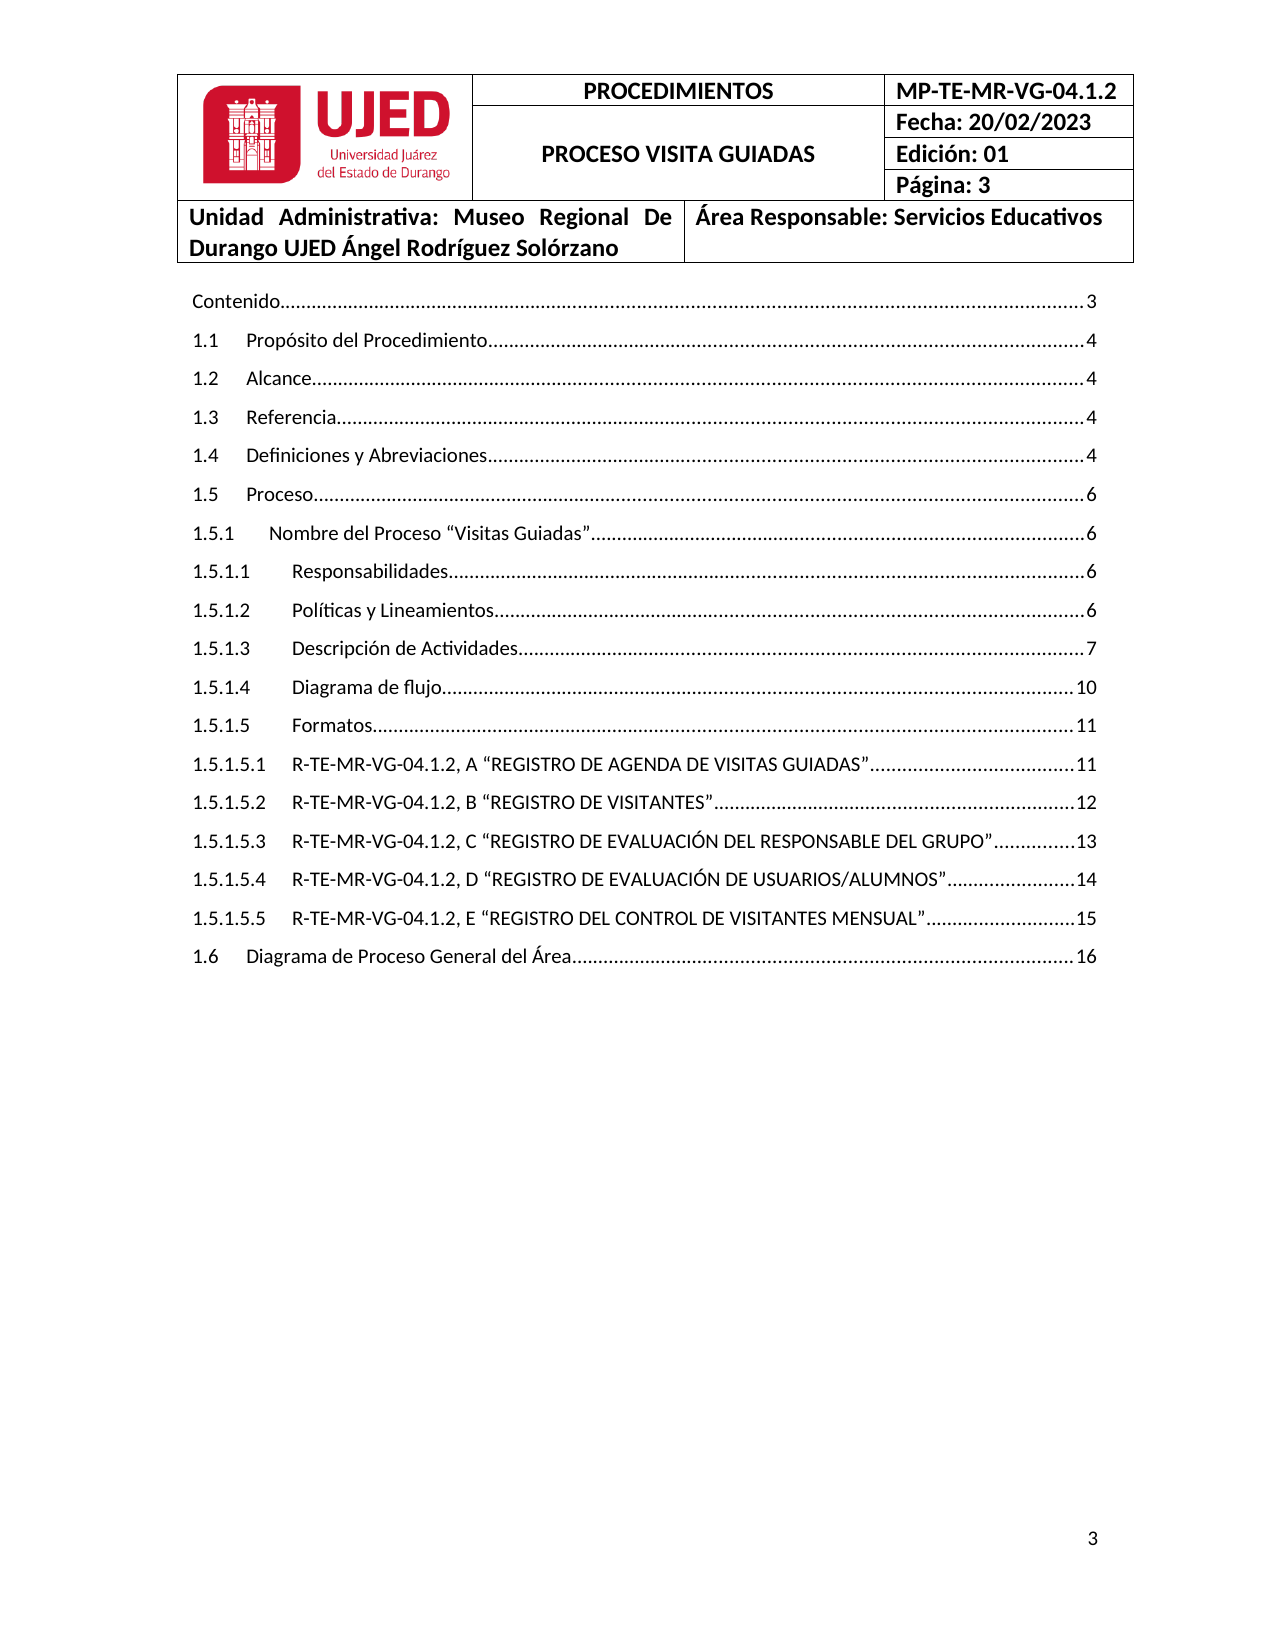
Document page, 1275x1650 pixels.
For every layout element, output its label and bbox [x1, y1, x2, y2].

picture [188, 75, 457, 193]
